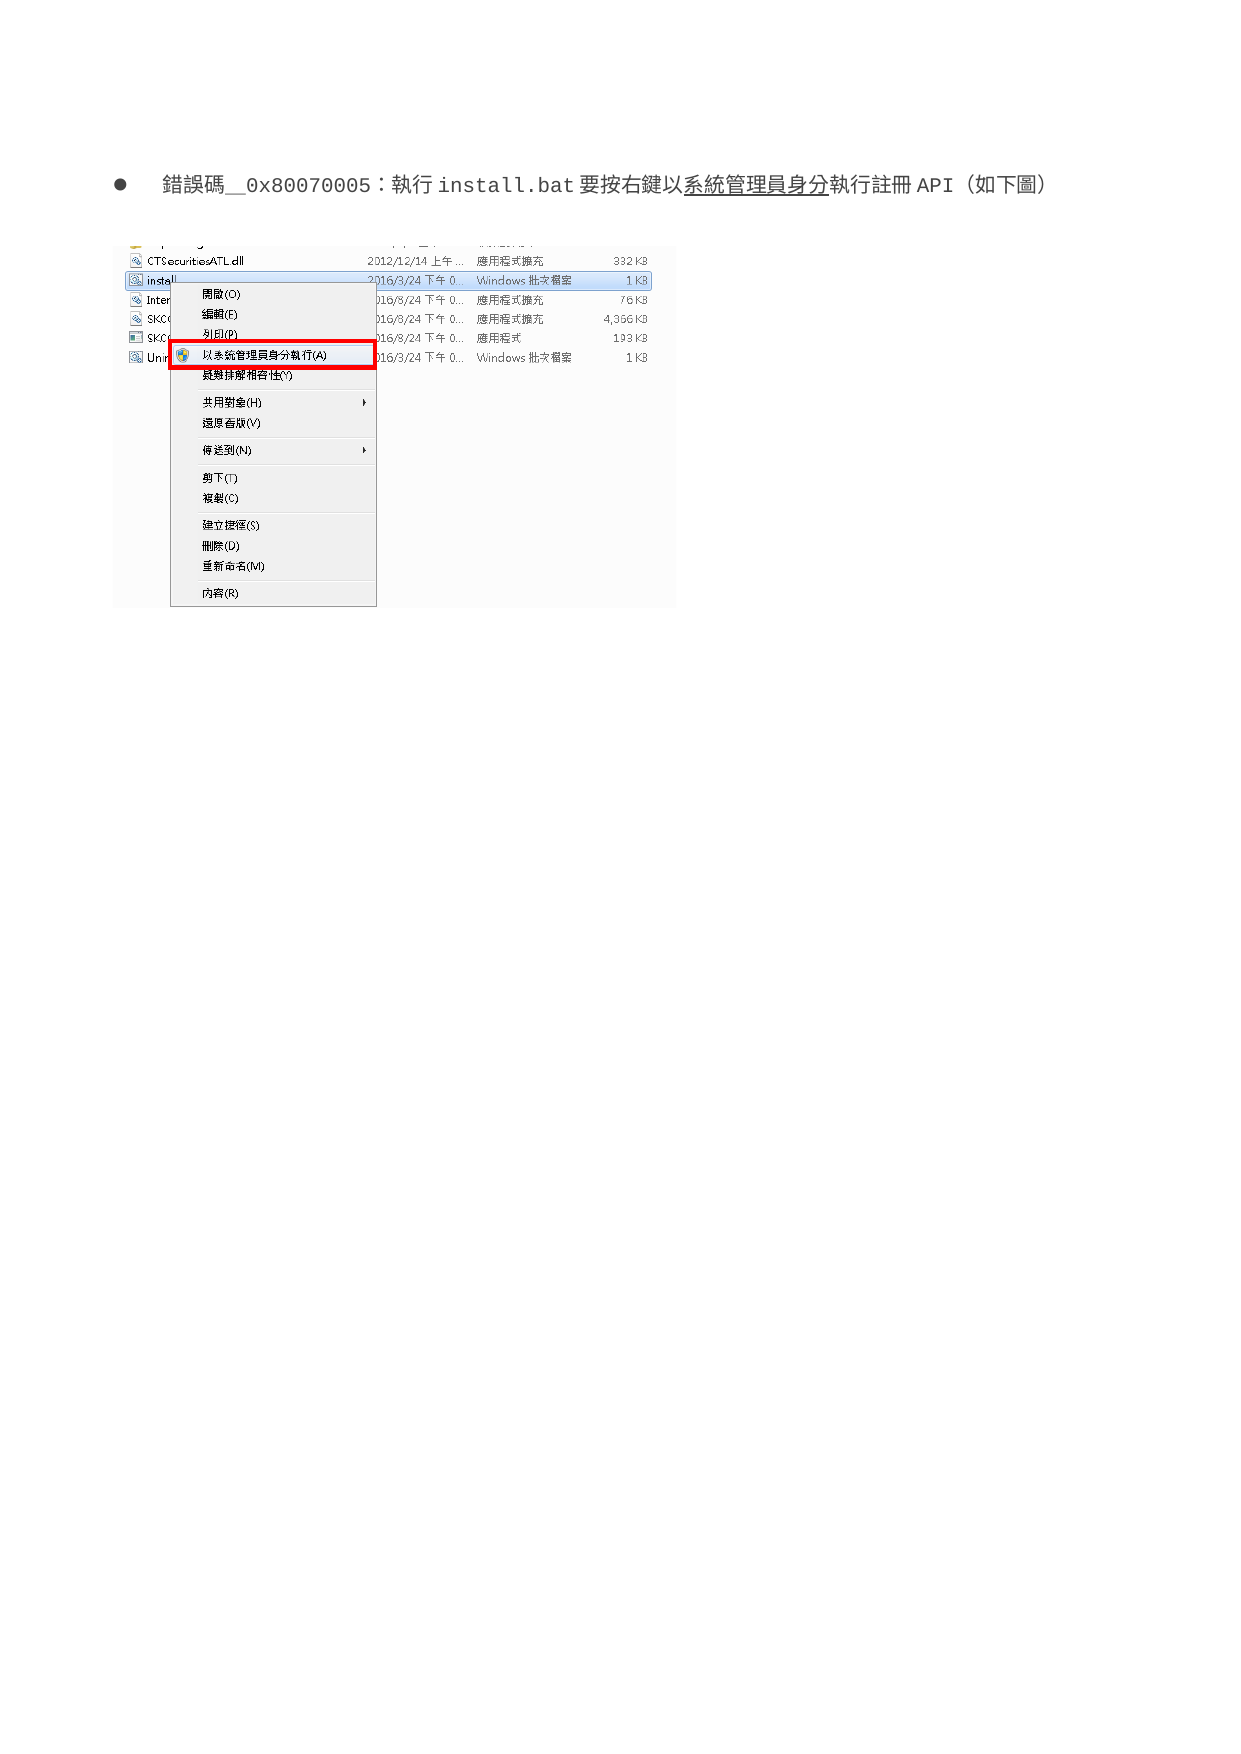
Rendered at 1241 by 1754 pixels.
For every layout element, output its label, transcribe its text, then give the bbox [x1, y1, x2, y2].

picture [112, 246, 677, 608]
list 錯誤碼＿0x80070005：執行install.bat要按右鍵以系統管理員身分執行註冊API（如下圖） [112, 164, 1128, 202]
